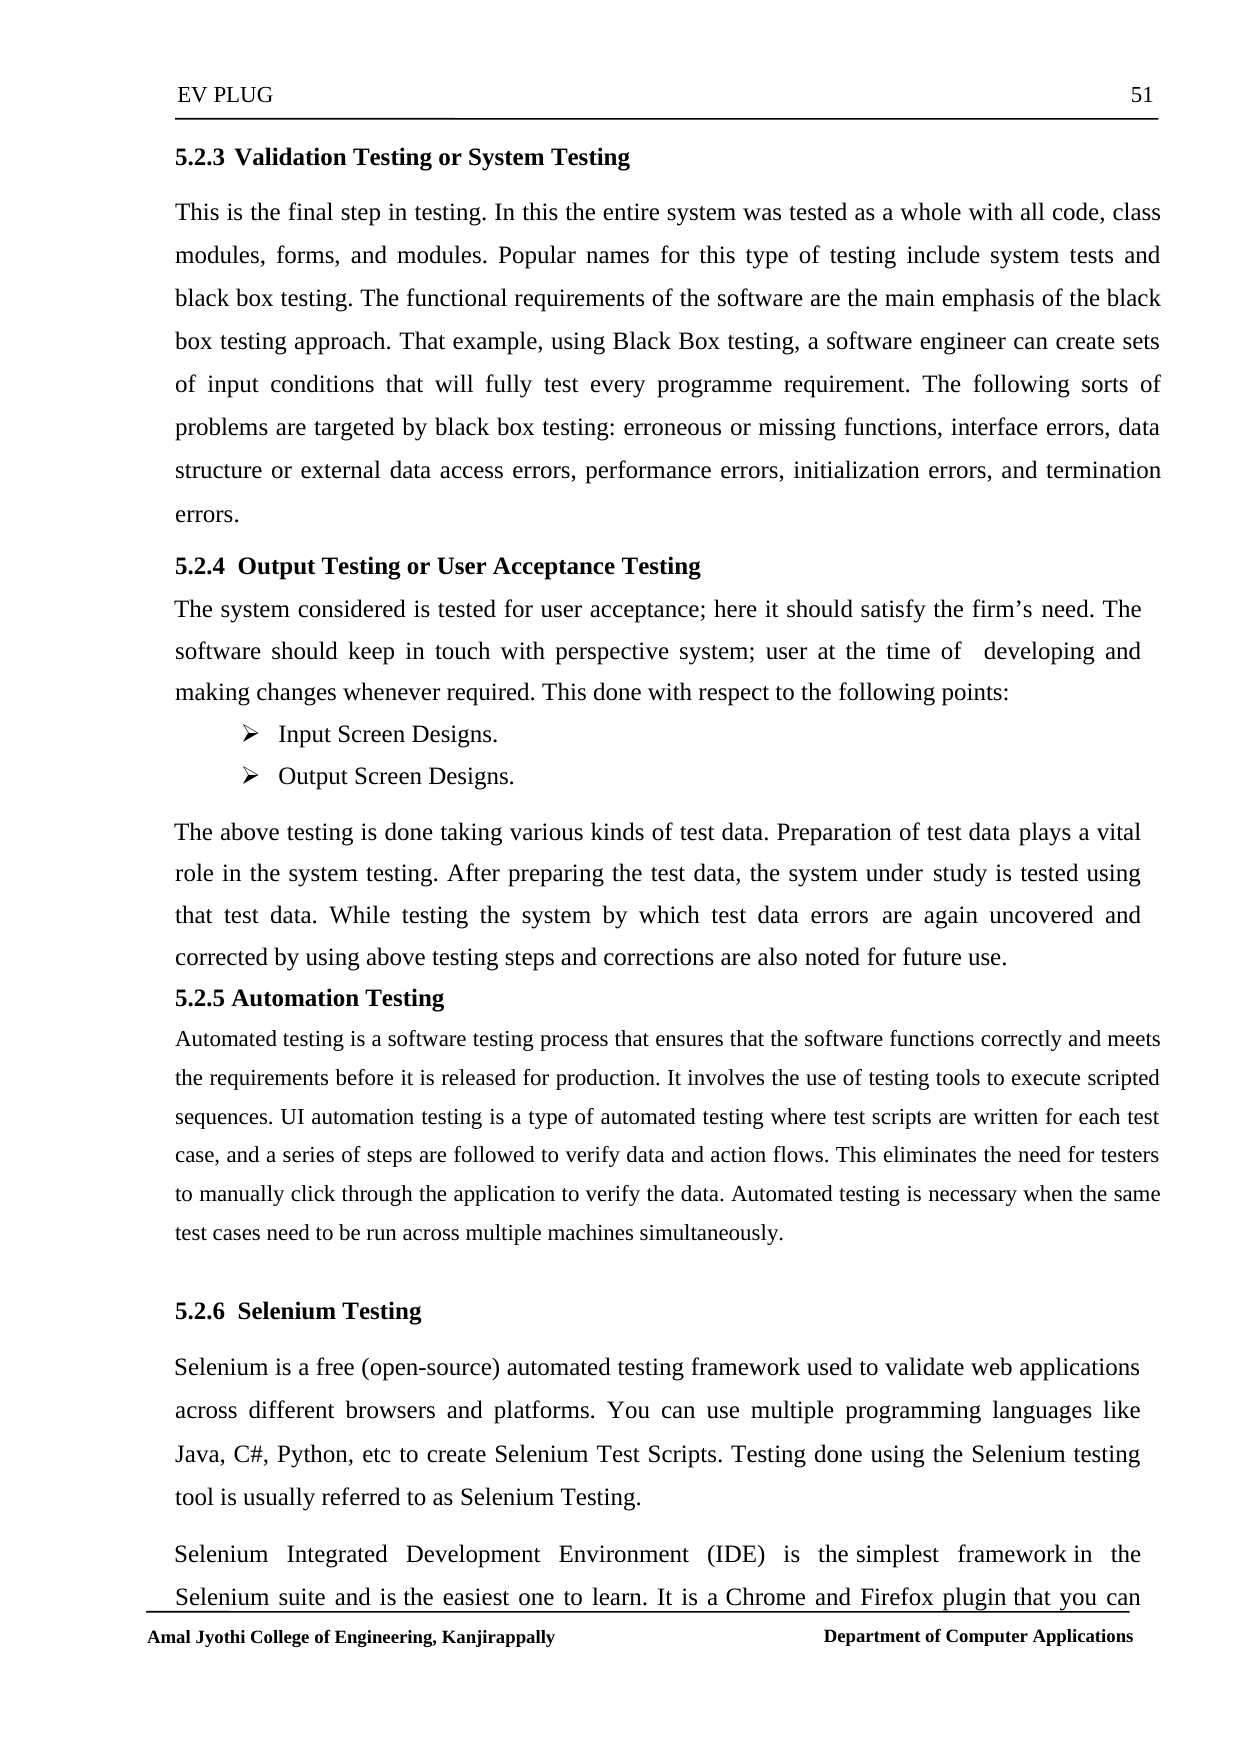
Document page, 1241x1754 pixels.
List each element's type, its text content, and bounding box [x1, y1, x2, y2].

subtitle Validation Testing or System Testing [175, 142, 1026, 170]
list Selenium Testing [175, 1296, 1159, 1325]
text The above testing is done taking various kinds of test data. Preparation of test data plays a vital role in the system testing. After preparing the test data, the system under study is tested using that test data. While testing the system by which test data errors are again uncovered and corrected by using above testing steps and corrections are also noted for future use. [174, 817, 1141, 970]
list Automation Testing [175, 983, 1162, 1012]
text This is the final step in testing. In this the entire system was tested as a whole with all code, class modules, forms, and modules. Popular names for this type of testing include system tests and black box testing. The functional requirements of the software are the main emphasis of the black box testing approach. That example, using Black Box testing, a software engineer can create sets of input conditions that will fully test every programme requirement. The following sorts of problems are targeted by black box testing: erroneous or missing functions, interface errors, data structure or external data access errors, performance errors, initialization errors, and termination errors. [175, 197, 1162, 527]
text The system considered is tested for user acceptance; here it should satisfy the firm’s need. The software should keep in touch with perspective system; user at the time of developing and making changes whenever required. This done with respect to the following points: [174, 594, 1141, 706]
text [174, 1539, 1141, 1611]
subtitle Output Testing or User Acceptance Testing [175, 551, 1159, 580]
list Output Screen Designs. [241, 761, 1141, 789]
list Input Screen Designs. [241, 719, 1141, 748]
text Automated testing is a software testing process that ensures that the software functions correctly and meets the requirements before it is released for production. It involves the use of testing tools to execute scripted sequences. UI automation testing is a type of automated testing where test scripts are written for each test case, and a series of steps are followed to verify data and action flows. This eliminates the need for testers to manually click through the application to verify the data. Automated testing is necessary when the same test cases need to be run across multiple machines simultaneously. [175, 1026, 1162, 1245]
text Selenium is a free (open-source) automated testing framework used to validate web applications across different browsers and platforms. You can use multiple programming languages like Java, C#, Python, etc to create Selenium Test Scripts. Testing done using the Selenium testing tool is usually referred to as Selenium Testing. [174, 1352, 1141, 1511]
